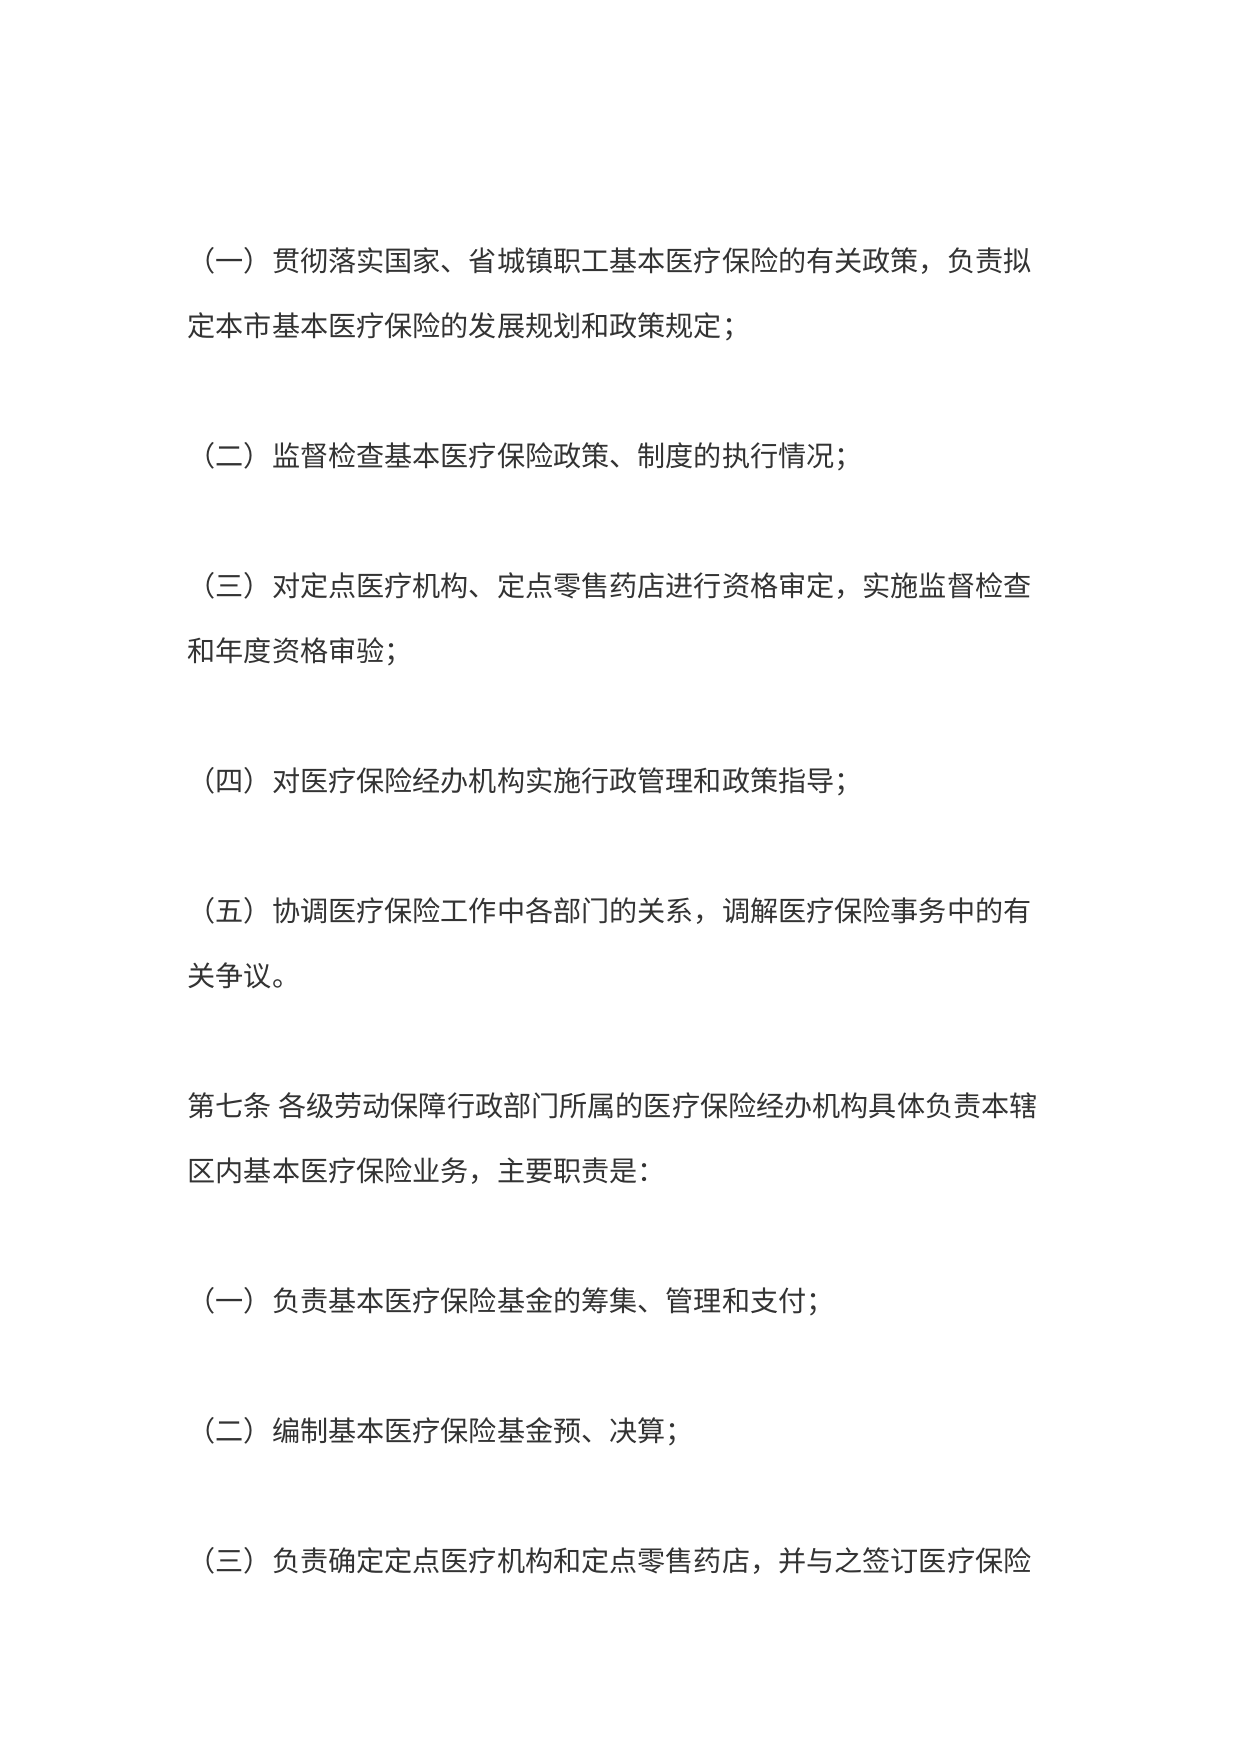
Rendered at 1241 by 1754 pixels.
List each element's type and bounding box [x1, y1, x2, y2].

text [187, 162, 1053, 1592]
